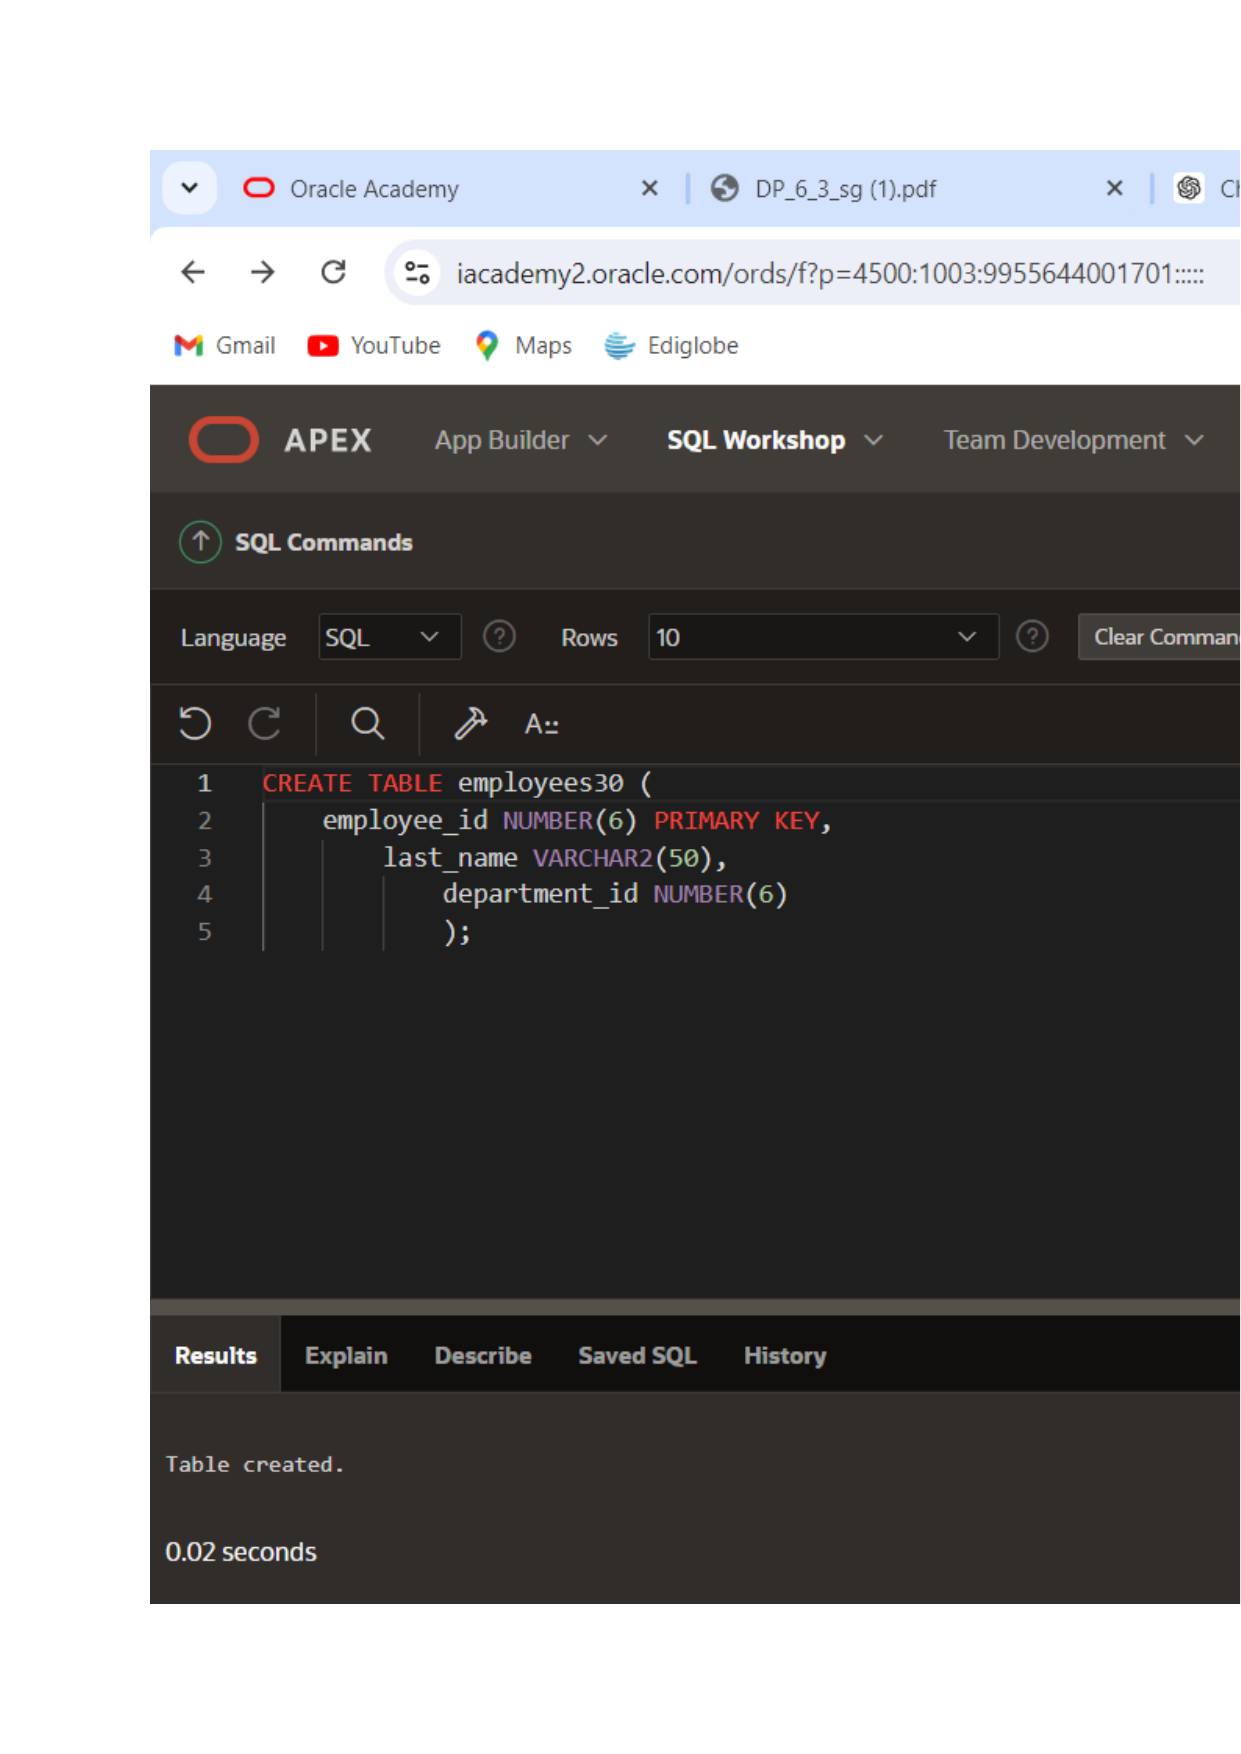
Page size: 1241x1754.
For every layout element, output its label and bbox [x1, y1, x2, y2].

picture [150, 150, 1241, 1604]
